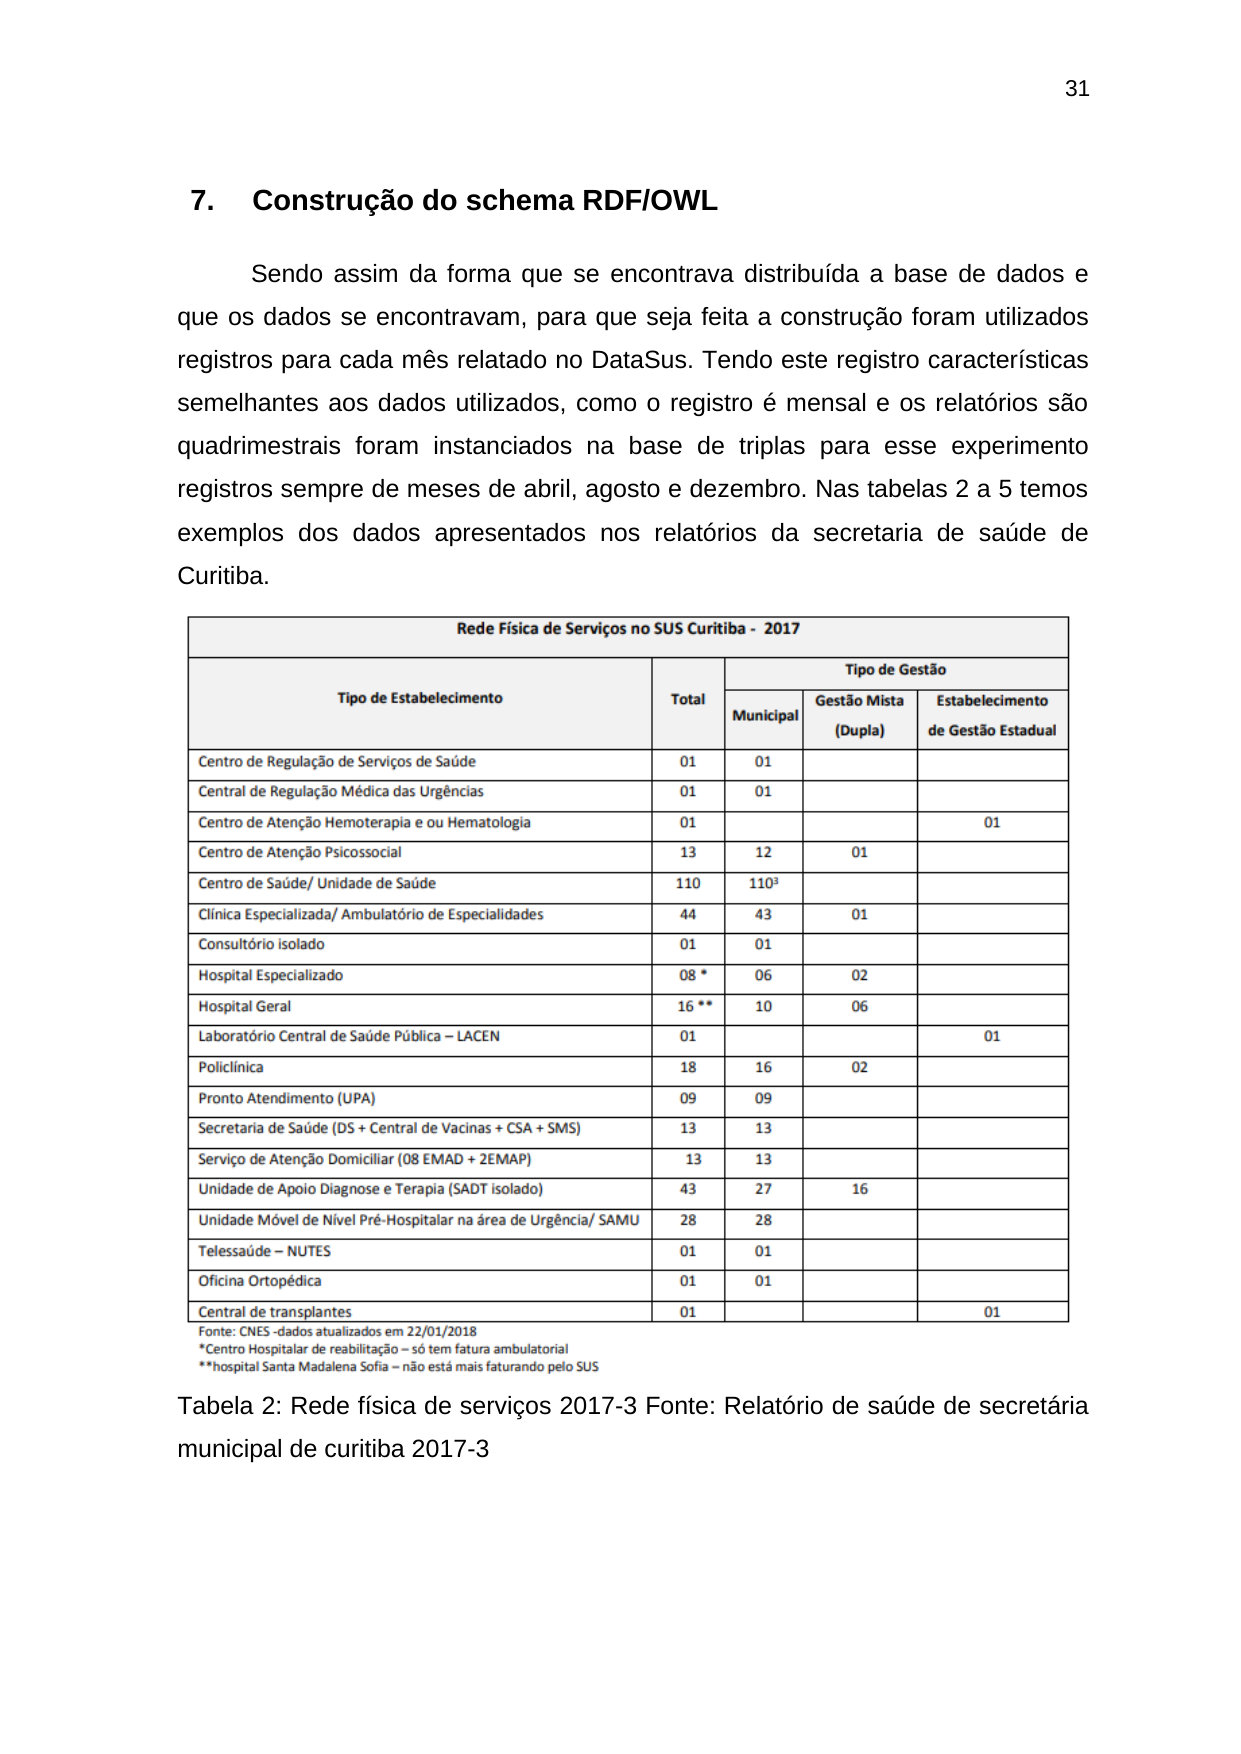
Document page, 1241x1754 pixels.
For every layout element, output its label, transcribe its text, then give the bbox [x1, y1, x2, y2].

picture [177, 603, 1095, 1378]
text Sendo assim da forma que se encontrava distribuída a base de dados e que os dados se encontravam, para que seja feita a construção foram utilizados registros para cada mês relatado no DataSus. Tendo este registro características semelhantes aos dados utilizados, como o registro é mensal e os relatórios são quadrimestrais foram instanciados na base de triplas para esse experimento registros sempre de meses de abril, agosto e dezembro. Nas tabelas 2 a 5 temos exemplos dos dados apresentados nos relatórios da secretaria de saúde de Curitiba. [177, 259, 1090, 589]
text Tabela 2: Rede física de serviços 2017-3 Fonte: Relatório de saúde de secretária municipal de curitiba 2017-3 [177, 1391, 1090, 1463]
subtitle Construção do schema RDF/OWL [214, 183, 1090, 217]
